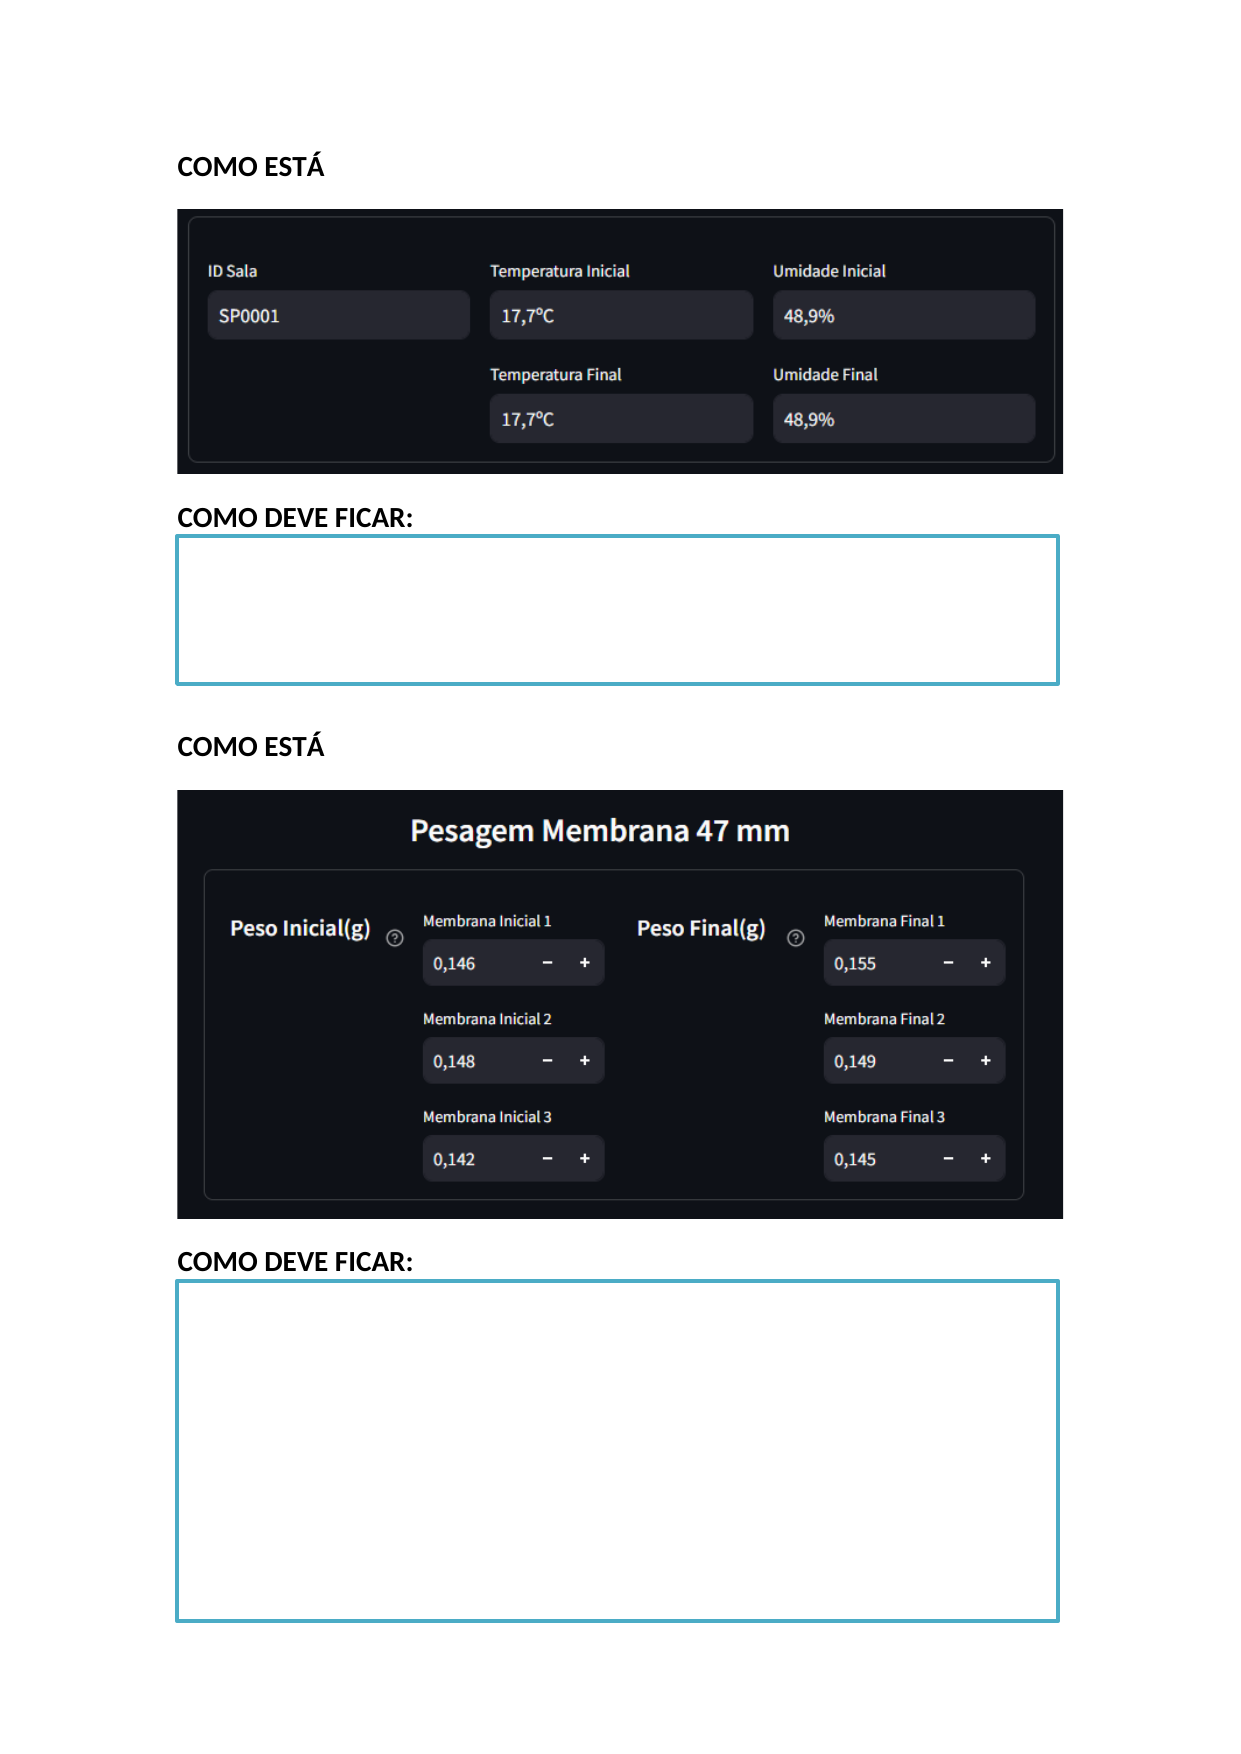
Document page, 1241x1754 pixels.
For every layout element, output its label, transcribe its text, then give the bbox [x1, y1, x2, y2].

picture [177, 790, 1064, 1219]
text COMO ESTÁ [177, 148, 1063, 183]
text COMO DEVE FICAR: [177, 499, 1063, 534]
text COMO DEVE FICAR: [177, 1243, 1063, 1279]
picture [177, 209, 1064, 474]
text COMO ESTÁ [177, 728, 1063, 764]
